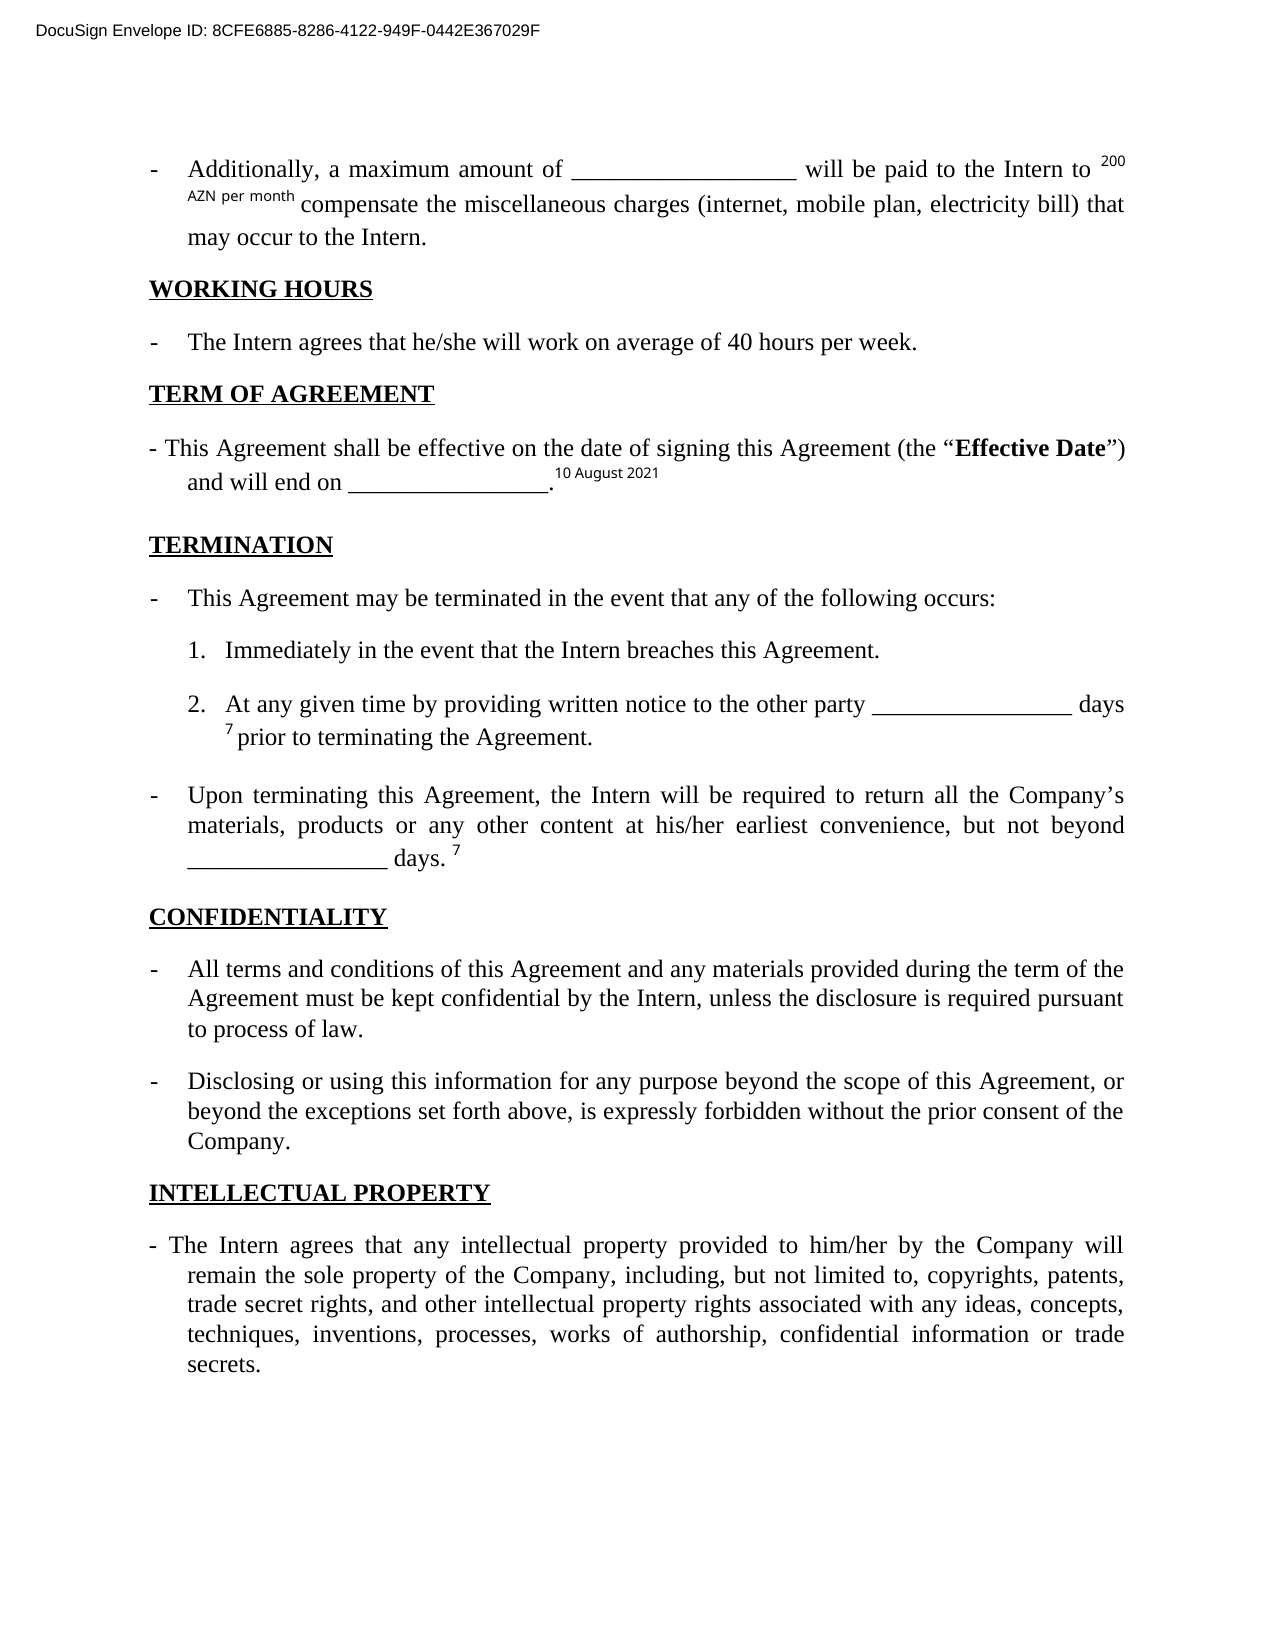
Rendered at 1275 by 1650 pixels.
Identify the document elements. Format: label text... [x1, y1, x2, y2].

subtitle TERMINATION [148, 530, 1125, 559]
list All terms and conditions of this Agreement and any materials provided during the term of the Agreement must be kept confidential by the Intern, unless the disclosure is required pursuant to process of law. [150, 954, 1125, 1044]
list Additionally, a maximum amount of __________________ will be paid to the Intern to 200 AZN per month compensate the miscellaneous charges (internet, mobile plan, electricity bill) that may occur to the Intern. [150, 151, 1125, 251]
list Upon terminating this Agreement, the Intern will be required to return all the Company’s materials, products or any other content at his/her earliest convenience, but not beyond ________________ days. 7 [150, 780, 1125, 873]
list Immediately in the event that the Intern breaches this Agreement. [187, 635, 1125, 664]
list At any given time by providing written notice to the other party ________________ days 7 prior to terminating the Agreement. [187, 689, 1125, 752]
text - This Agreement shall be effective on the date of signing this Agreement (the “Effective Date”) and will end on ________________.10 August 2021 [148, 433, 1125, 497]
list This Agreement may be terminated in the event that any of the following occurs: [150, 582, 1125, 612]
list The Intern agrees that he/she will work on average of 40 hours per week. [150, 326, 1125, 356]
text WORKING HOURS [148, 274, 1125, 303]
text - The Intern agrees that any intellectual property provided to him/her by the Company will remain the sole property of the Company, including, but not limited to, copyrights, patents, trade secret rights, and other intellectual property rights associated with any ideas, concepts, techniques, inventions, processes, works of authorship, confidential information or trade secrets. [148, 1230, 1125, 1379]
subtitle TERM OF AGREEMENT [148, 379, 1125, 408]
subtitle CONFIDENTIALITY [148, 902, 1125, 931]
subtitle INTELLECTUAL PROPERTY [148, 1178, 1125, 1207]
list Disclosing or using this information for any purpose beyond the scope of this Agreement, or beyond the exceptions set forth above, is expressly forbidden without the prior consent of the Company. [150, 1066, 1125, 1156]
